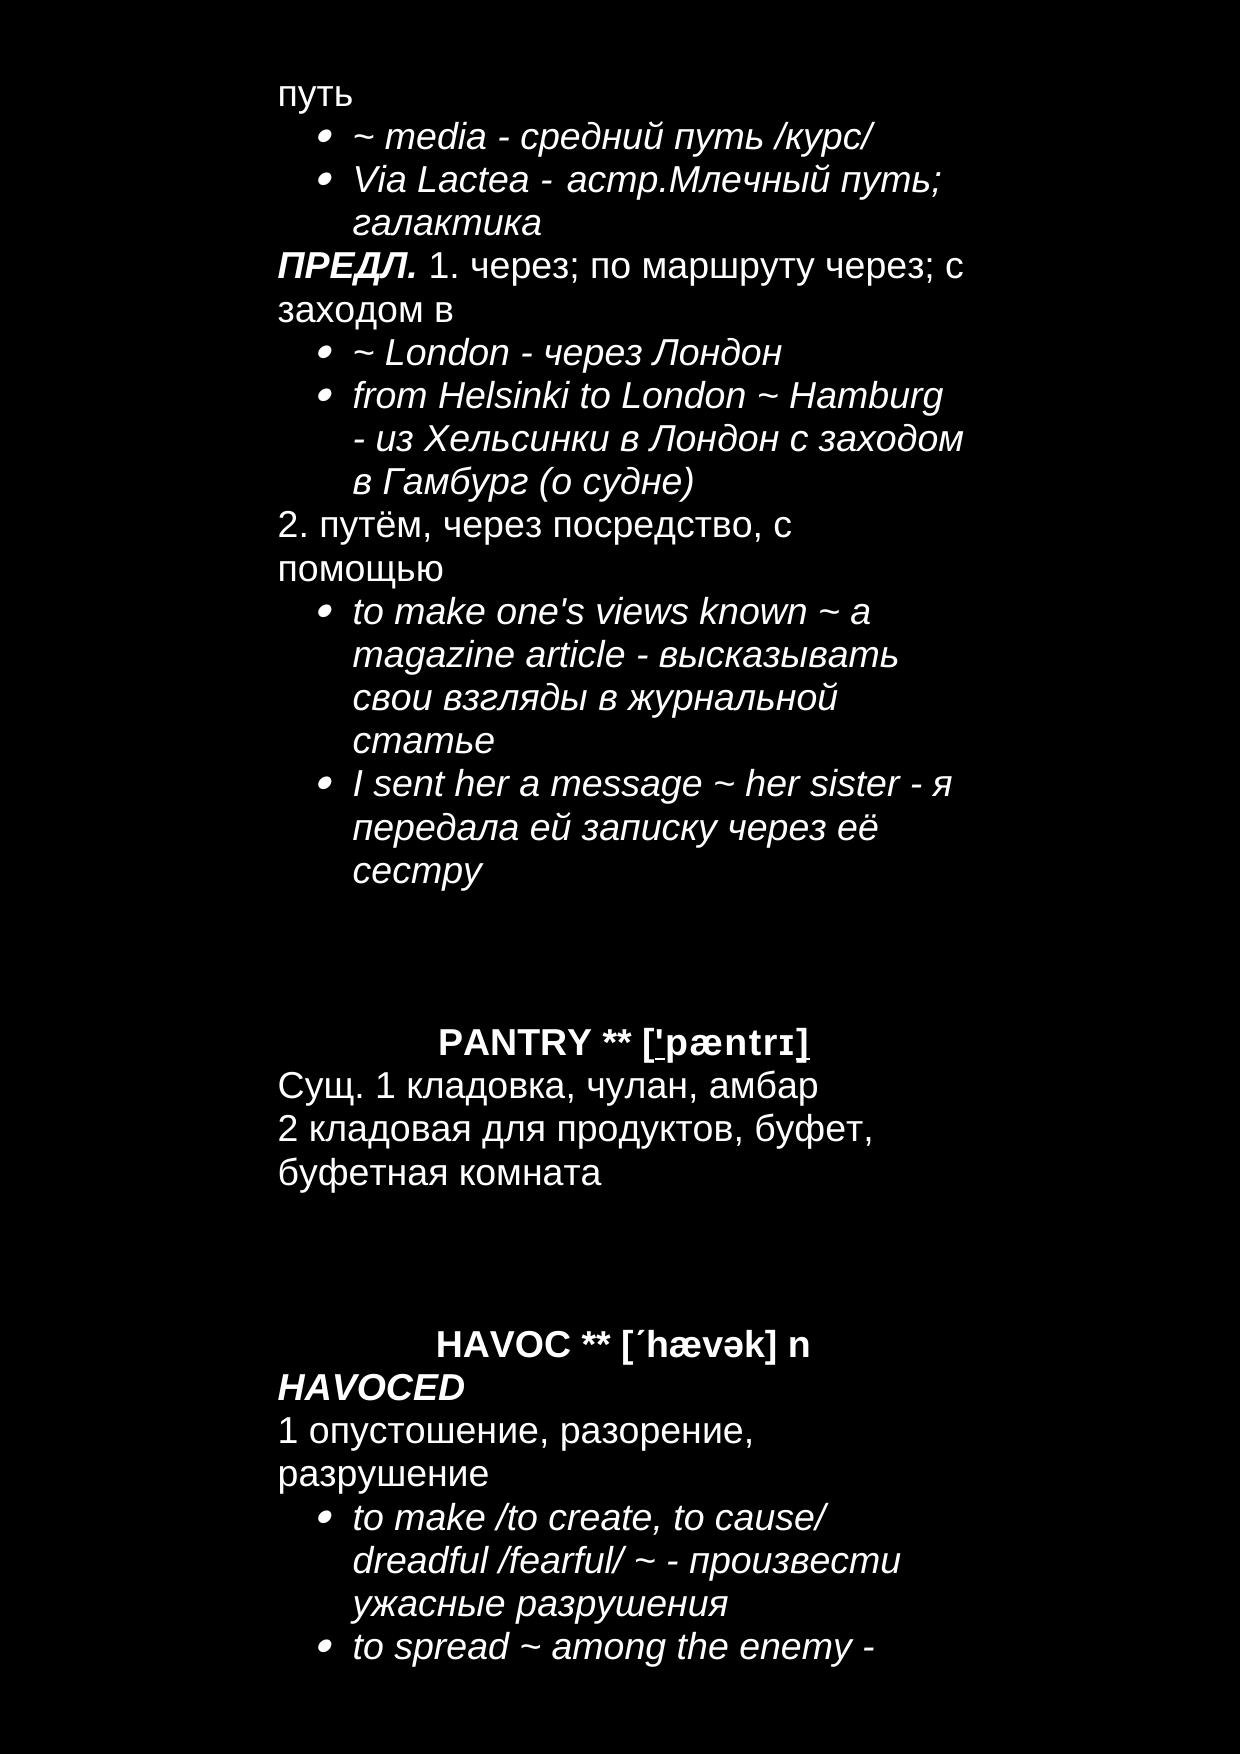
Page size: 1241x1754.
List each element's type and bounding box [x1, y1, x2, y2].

table_header [270, 62, 976, 1676]
